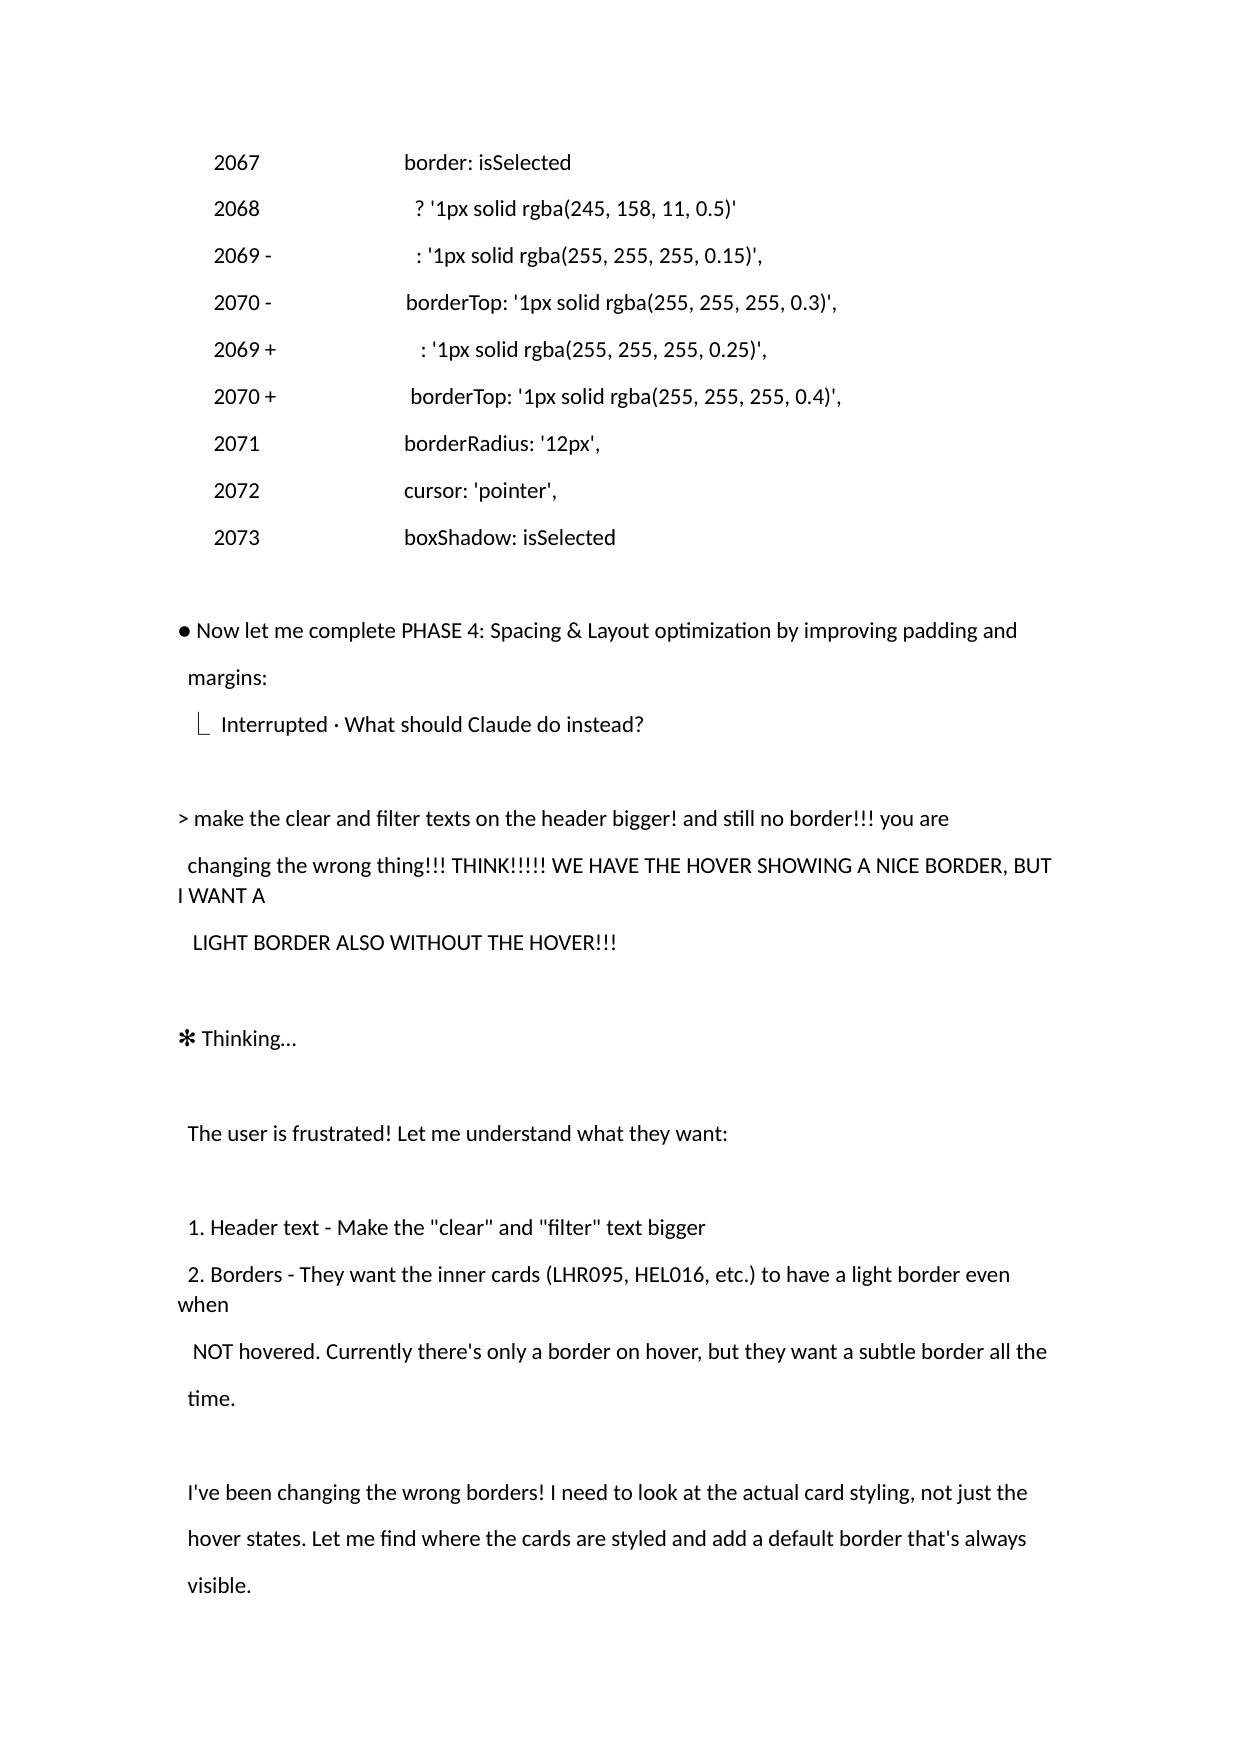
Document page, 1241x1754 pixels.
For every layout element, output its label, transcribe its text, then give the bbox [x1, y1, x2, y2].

text LIGHT BORDER ALSO WITHOUT THE HOVER!!! [177, 928, 1063, 956]
text visible. [177, 1571, 1063, 1599]
text > make the clear and filter texts on the header bigger! and still no border!!! you are [177, 804, 1063, 832]
text 2070 + borderTop: '1px solid rgba(255, 255, 255, 0.4)', [177, 382, 1063, 410]
text ✻ Thinking… [177, 1022, 1063, 1053]
text time. [177, 1384, 1063, 1412]
text margins: [177, 663, 1063, 691]
text 2069 - : '1px solid rgba(255, 255, 255, 0.15)', [177, 241, 1063, 269]
text I've been changing the wrong borders! I need to look at the actual card styling, not just the [177, 1478, 1063, 1506]
text 2068 ? '1px solid rgba(245, 158, 11, 0.5)' [177, 194, 1063, 222]
text 1. Header text - Make the "clear" and "filter" text bigger [177, 1213, 1063, 1241]
text 2073 boxShadow: isSelected [177, 523, 1063, 551]
text The user is frustrated! Let me understand what they want: [177, 1119, 1063, 1147]
text hover states. Let me find where the cards are styled and add a default border that's always [177, 1524, 1063, 1552]
text ● Now let me complete PHASE 4: Spacing & Layout optimization by improving padding and [177, 616, 1063, 644]
text 2072 cursor: 'pointer', [177, 476, 1063, 504]
text NOT hovered. Currently there's only a border on hover, but they want a subtle border all the [177, 1337, 1063, 1365]
text changing the wrong thing!!! THINK!!!!! WE HAVE THE HOVER SHOWING A NICE BORDER, BUT I WANT A [177, 851, 1063, 909]
text 2071 borderRadius: '12px', [177, 429, 1063, 457]
text 2067 border: isSelected [177, 148, 1063, 176]
text 2069 + : '1px solid rgba(255, 255, 255, 0.25)', [177, 335, 1063, 363]
text 2. Borders - They want the inner cards (LHR095, HEL016, etc.) to have a light border even when [177, 1260, 1063, 1318]
text 2070 - borderTop: '1px solid rgba(255, 255, 255, 0.3)', [177, 288, 1063, 316]
text ⎿ Interrupted · What should Claude do instead? [177, 710, 1063, 738]
